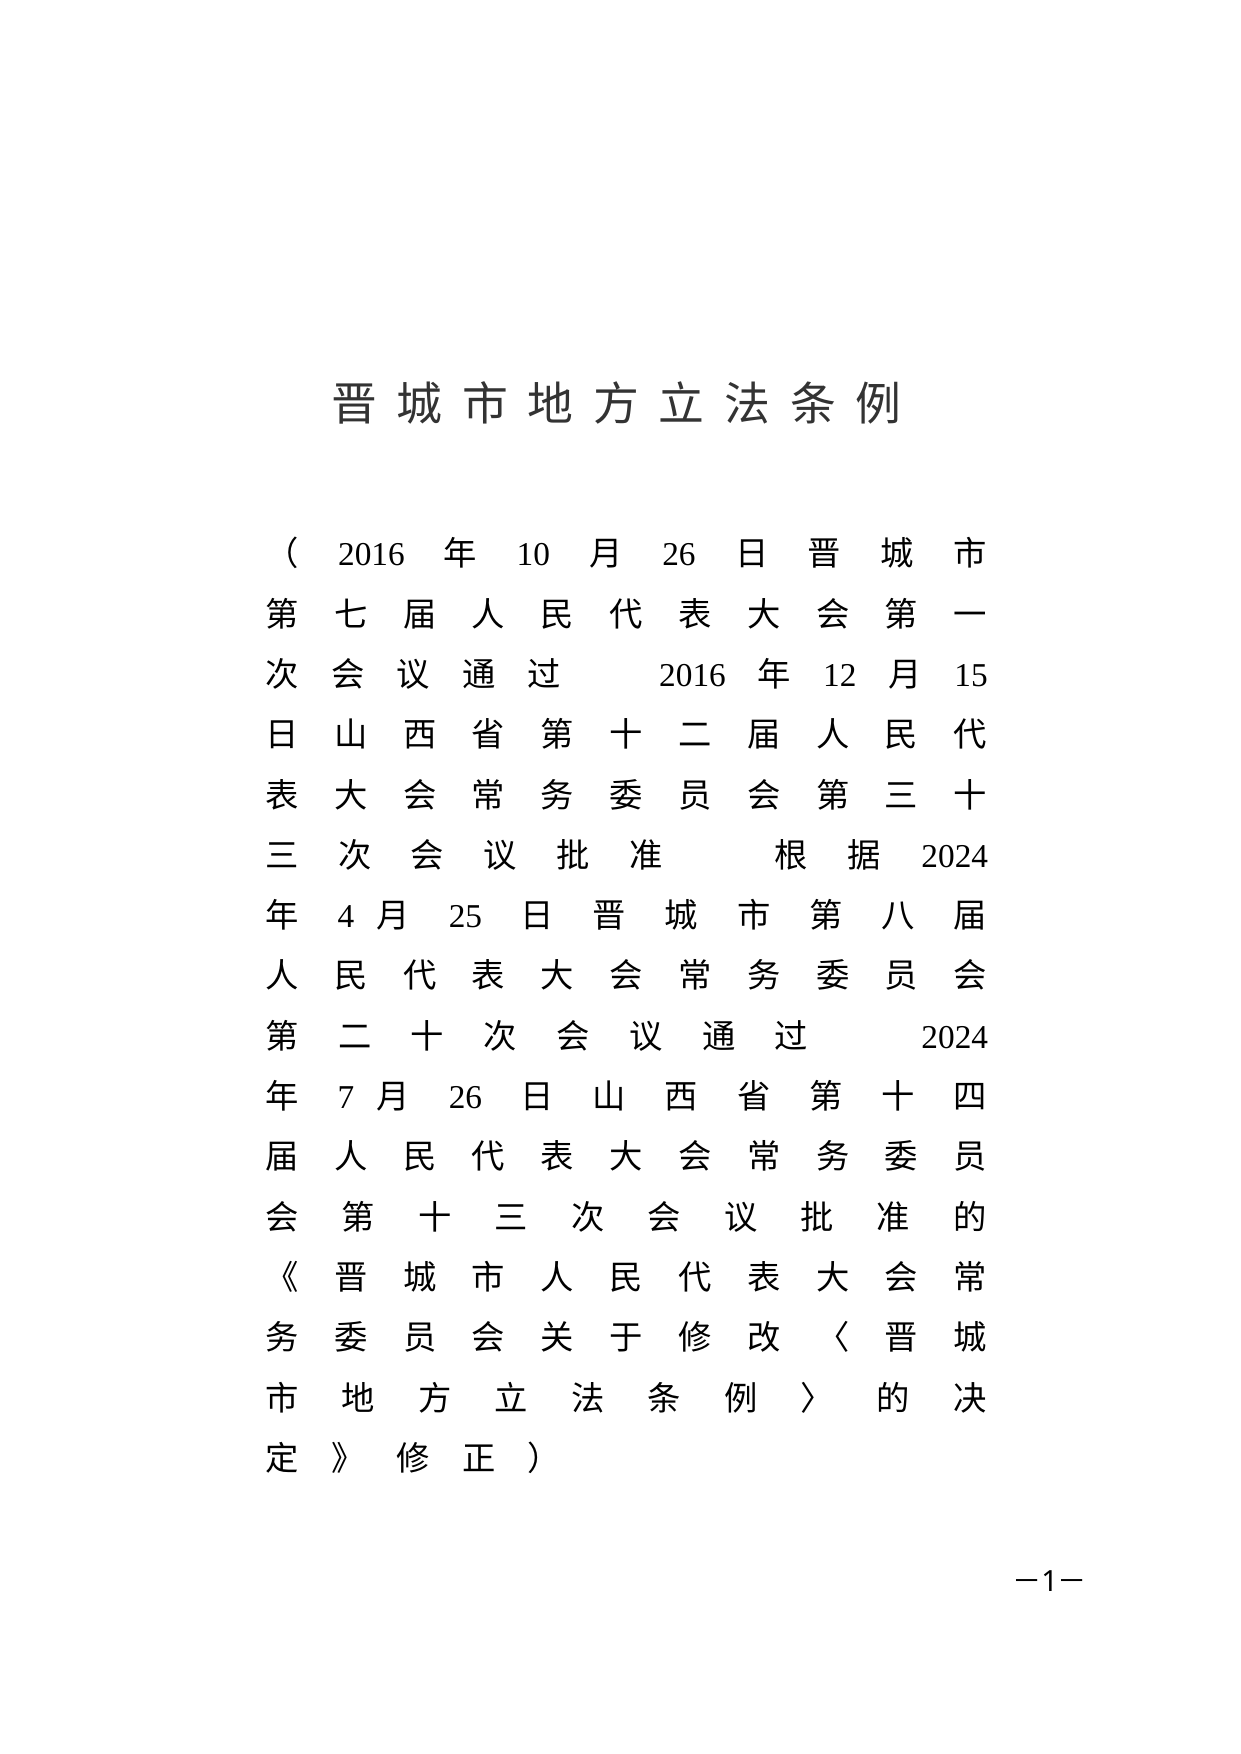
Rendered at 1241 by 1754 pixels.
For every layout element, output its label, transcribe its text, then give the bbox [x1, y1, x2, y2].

text （2016年10月26日晋城市第七届人民代表大会第一次会议通过 2016年12月15日山西省第十二届人民代表大会常务委员会第三十三次会议批准 根据2024年4月25日晋城市第八届人民代表大会常务委员会第二十次会议通过 2024年7月26日山西省第十四届人民代表大会常务委员会第十三次会议批准的《晋城市人民代表大会常务委员会关于修改〈晋城市地方立法条例〉的决定》修正） [232, 521, 1019, 1486]
text 晋城市地方立法条例 [167, 340, 1085, 461]
